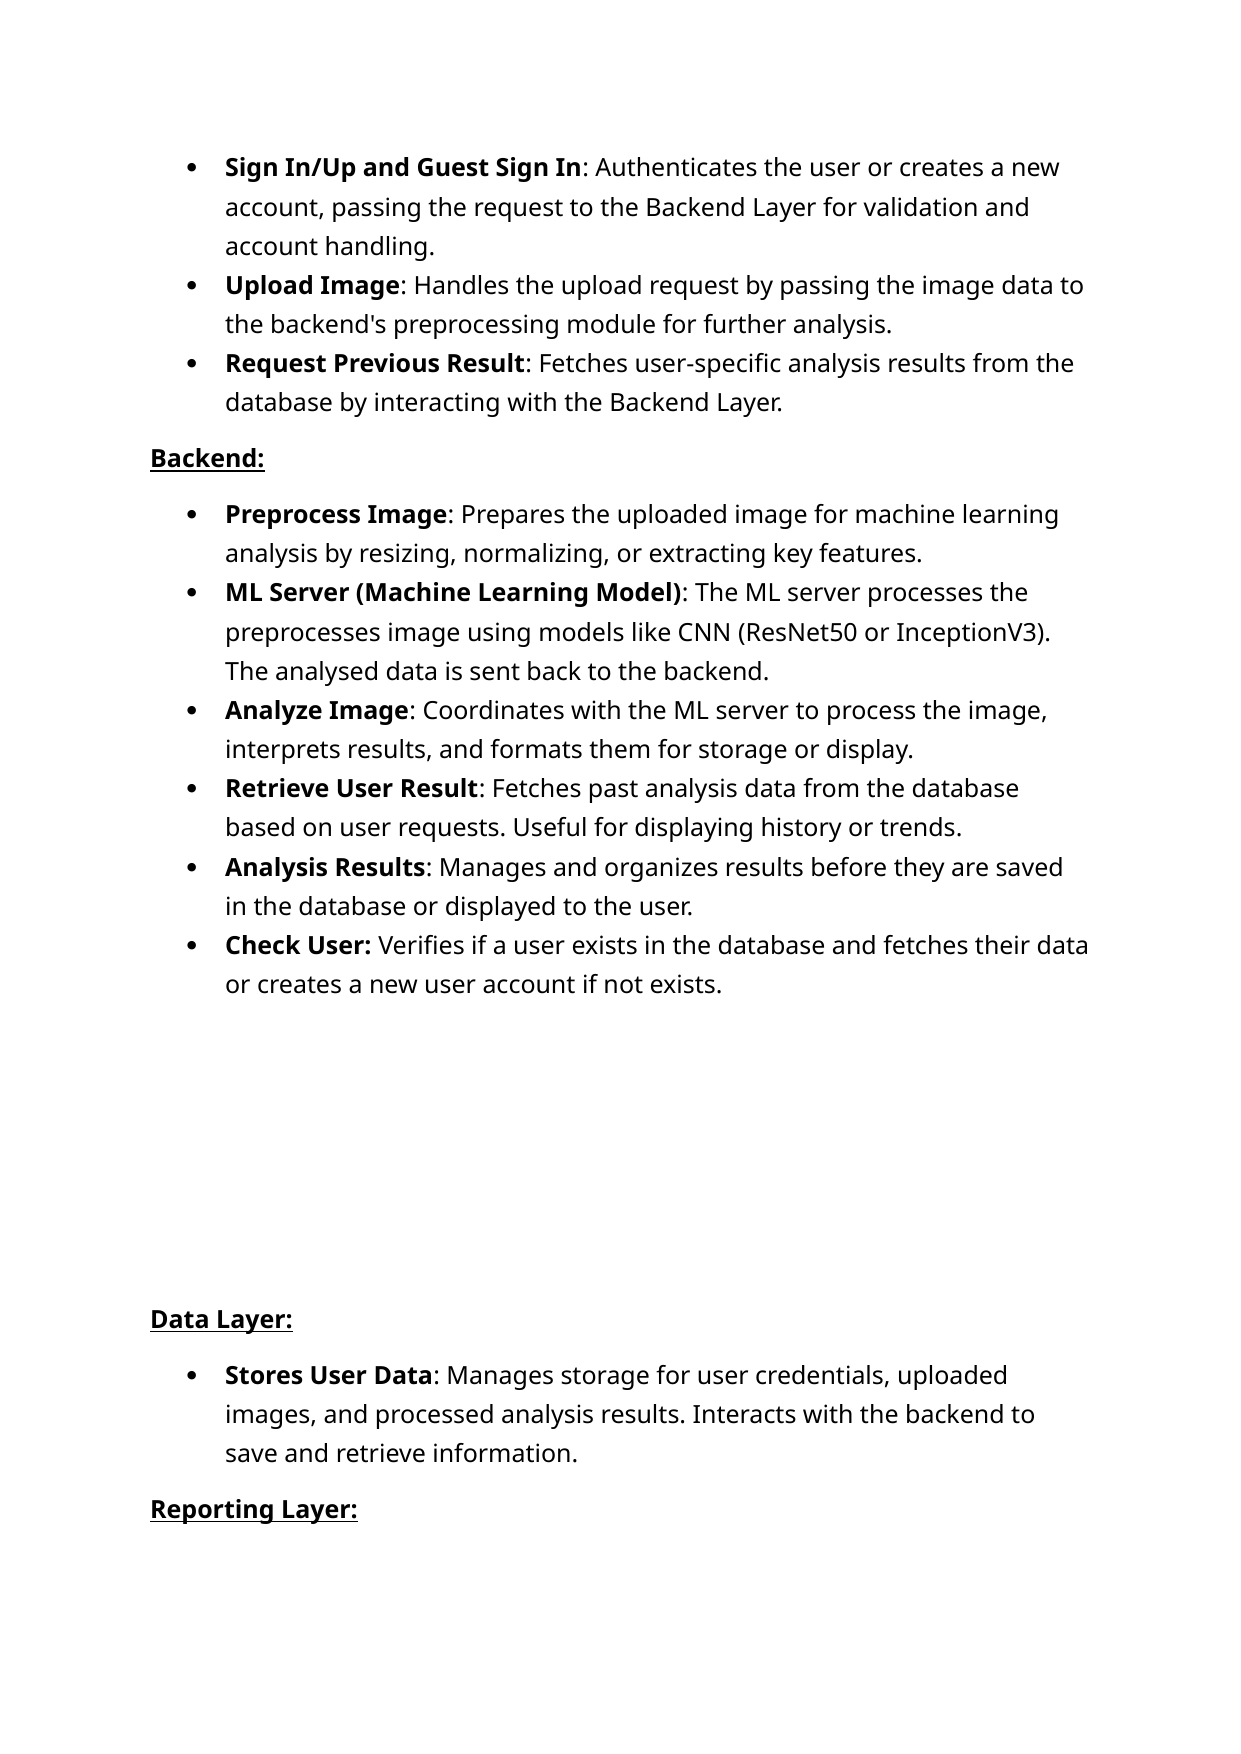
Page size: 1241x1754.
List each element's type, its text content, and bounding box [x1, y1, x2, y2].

list Request Previous Result: Fetches user-specific analysis results from the database by interacting with the Backend Layer. [187, 346, 1090, 419]
list Upload Image: Handles the upload request by passing the image data to the backend's preprocessing module for further analysis. [187, 267, 1090, 341]
text Reporting Layer: [150, 1492, 1090, 1526]
list Retrieve User Result: Fetches past analysis data from the database based on user requests. Useful for displaying history or trends. [187, 771, 1090, 844]
list ML Server (Machine Learning Model): The ML server processes the preprocesses image using models like CNN (ResNet50 or InceptionV3). The analysed data is sent back to the backend. [187, 575, 1090, 687]
list Sign In/Up and Guest Sign In: Authenticates the user or creates a new account, passing the request to the Backend Layer for validation and account handling. [187, 150, 1090, 262]
text Data Layer: [150, 1302, 1090, 1336]
list Analysis Results: Manages and organizes results before they are saved in the database or displayed to the user. [187, 849, 1090, 922]
text Backend: [150, 441, 1090, 475]
list Check User: Verifies if a user exists in the database and fetches their data or creates a new user account if not exists. [187, 927, 1090, 1001]
list Analyze Image: Coordinates with the ML server to process the image, interprets results, and formats them for storage or display. [187, 692, 1090, 766]
list Stores User Data: Manages storage for user credentials, uploaded images, and processed analysis results. Interacts with the backend to save and retrieve information. [187, 1357, 1090, 1470]
list Preprocess Image: Prepares the uploaded image for machine learning analysis by resizing, normalizing, or extracting key features. [187, 497, 1090, 570]
